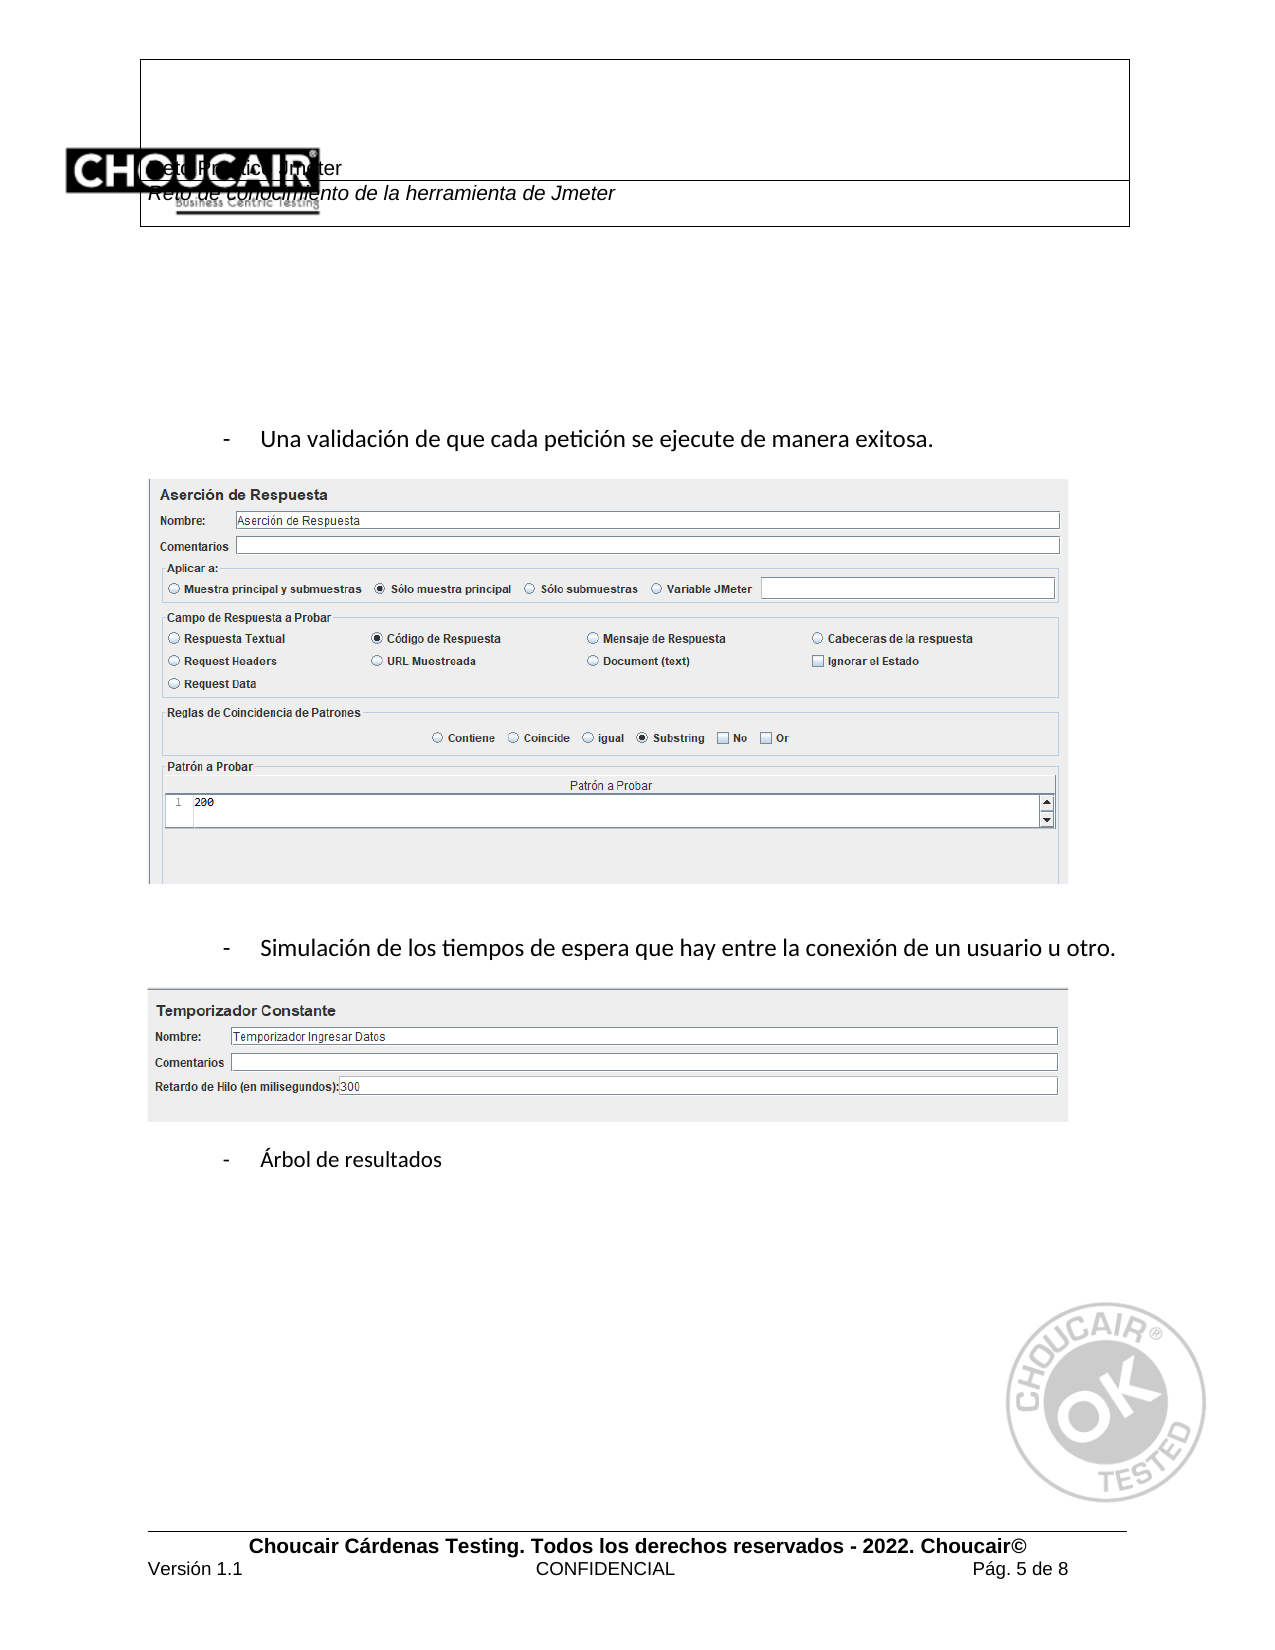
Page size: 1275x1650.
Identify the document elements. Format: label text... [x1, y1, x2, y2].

picture [1000, 1296, 1211, 1507]
picture [147, 479, 1069, 884]
list Árbol de resultados [223, 1146, 1127, 1174]
picture [147, 987, 1069, 1122]
list Una validación de que cada petición se ejecute de manera exitosa. [223, 423, 1127, 454]
picture [60, 142, 140, 222]
picture [141, 142, 327, 180]
list Simulación de los tiempos de espera que hay entre la conexión de un usuario u otro. [223, 932, 1127, 962]
picture [141, 181, 327, 222]
